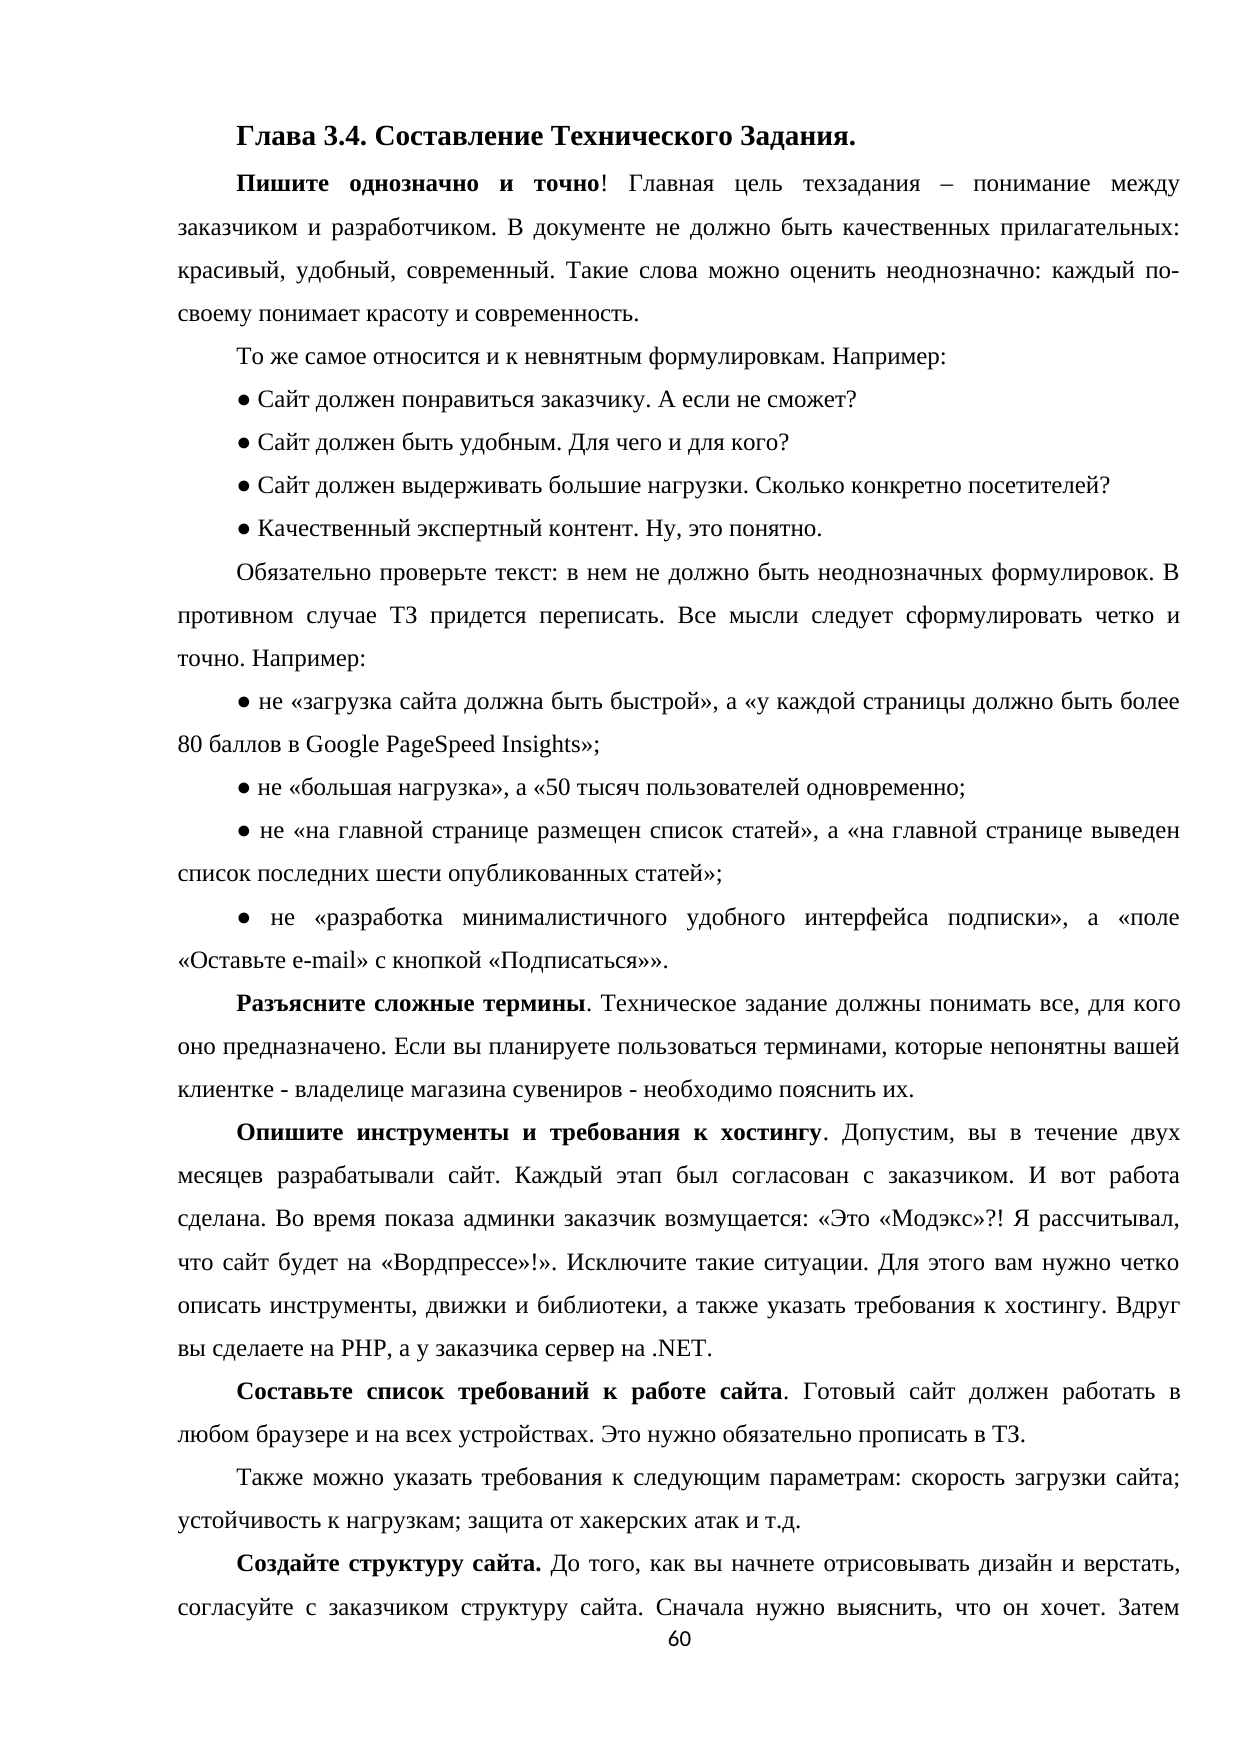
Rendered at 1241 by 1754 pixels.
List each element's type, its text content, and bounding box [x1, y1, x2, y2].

list Пишите однозначно и точно! Главная цель техзадания – понимание между заказчиком и разработчиком. В документе не должно быть качественных прилагательных: красивый, удобный, современный. Такие слова можно оценить неоднозначно: каждый по-своему понимает красоту и современность. [177, 168, 1181, 327]
list Также можно указать требования к следующим параметрам: скорость загрузки сайта; устойчивость к нагрузкам; защита от хакерских атак и т.д. [177, 1462, 1181, 1534]
list ● Качественный экспертный контент. Ну, это понятно. [177, 513, 1181, 542]
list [177, 1548, 1181, 1620]
list Разъясните сложные термины. Техническое задание должны понимать все, для кого оно предназначено. Если вы планируете пользоваться терминами, которые непонятны вашей клиентке - владелице магазина сувениров - необходимо пояснить их. [177, 988, 1181, 1103]
list ● не «на главной странице размещен список статей», а «на главной странице выведен список последних шести опубликованных статей»; [177, 815, 1181, 887]
list ● Сайт должен выдерживать большие нагрузки. Сколько конкретно посетителей? [177, 470, 1181, 499]
list ● не «загрузка сайта должна быть быстрой», а «у каждой страницы должно быть более 80 баллов в Google PageSpeed Insights»; [177, 686, 1181, 758]
list ● Сайт должен понравиться заказчику. А если не сможет? [177, 384, 1181, 413]
list Обязательно проверьте текст: в нем не должно быть неоднозначных формулировок. В противном случае ТЗ придется переписать. Все мысли следует сформулировать четко и точно. Например: [177, 557, 1181, 672]
list ● не «разработка минималистичного удобного интерфейса подписки», а «поле «Оставьте e-mail» с кнопкой «Подписаться»». [177, 902, 1181, 973]
list ● не «большая нагрузка», а «50 тысяч пользователей одновременно; [177, 772, 1181, 801]
list Опишите инструменты и требования к хостингу. Допустим, вы в течение двух месяцев разрабатывали сайт. Каждый этап был согласован с заказчиком. И вот работа сделана. Во время показа админки заказчик возмущается: «Это «Модэкс»?! Я рассчитывал, что сайт будет на «Вордпрессе»!». Исключите такие ситуации. Для этого вам нужно четко описать инструменты, движки и библиотеки, а также указать требования к хостингу. Вдруг вы сделаете на PHP, а у заказчика сервер на .NET. [177, 1117, 1181, 1362]
list ● Сайт должен быть удобным. Для чего и для кого? [177, 427, 1181, 456]
list Глава 3.4. Составление Технического Задания. [177, 118, 1181, 152]
list То же самое относится и к невнятным формулировкам. Например: [177, 341, 1181, 370]
list Составьте список требований к работе сайта. Готовый сайт должен работать в любом браузере и на всех устройствах. Это нужно обязательно прописать в ТЗ. [177, 1376, 1181, 1448]
